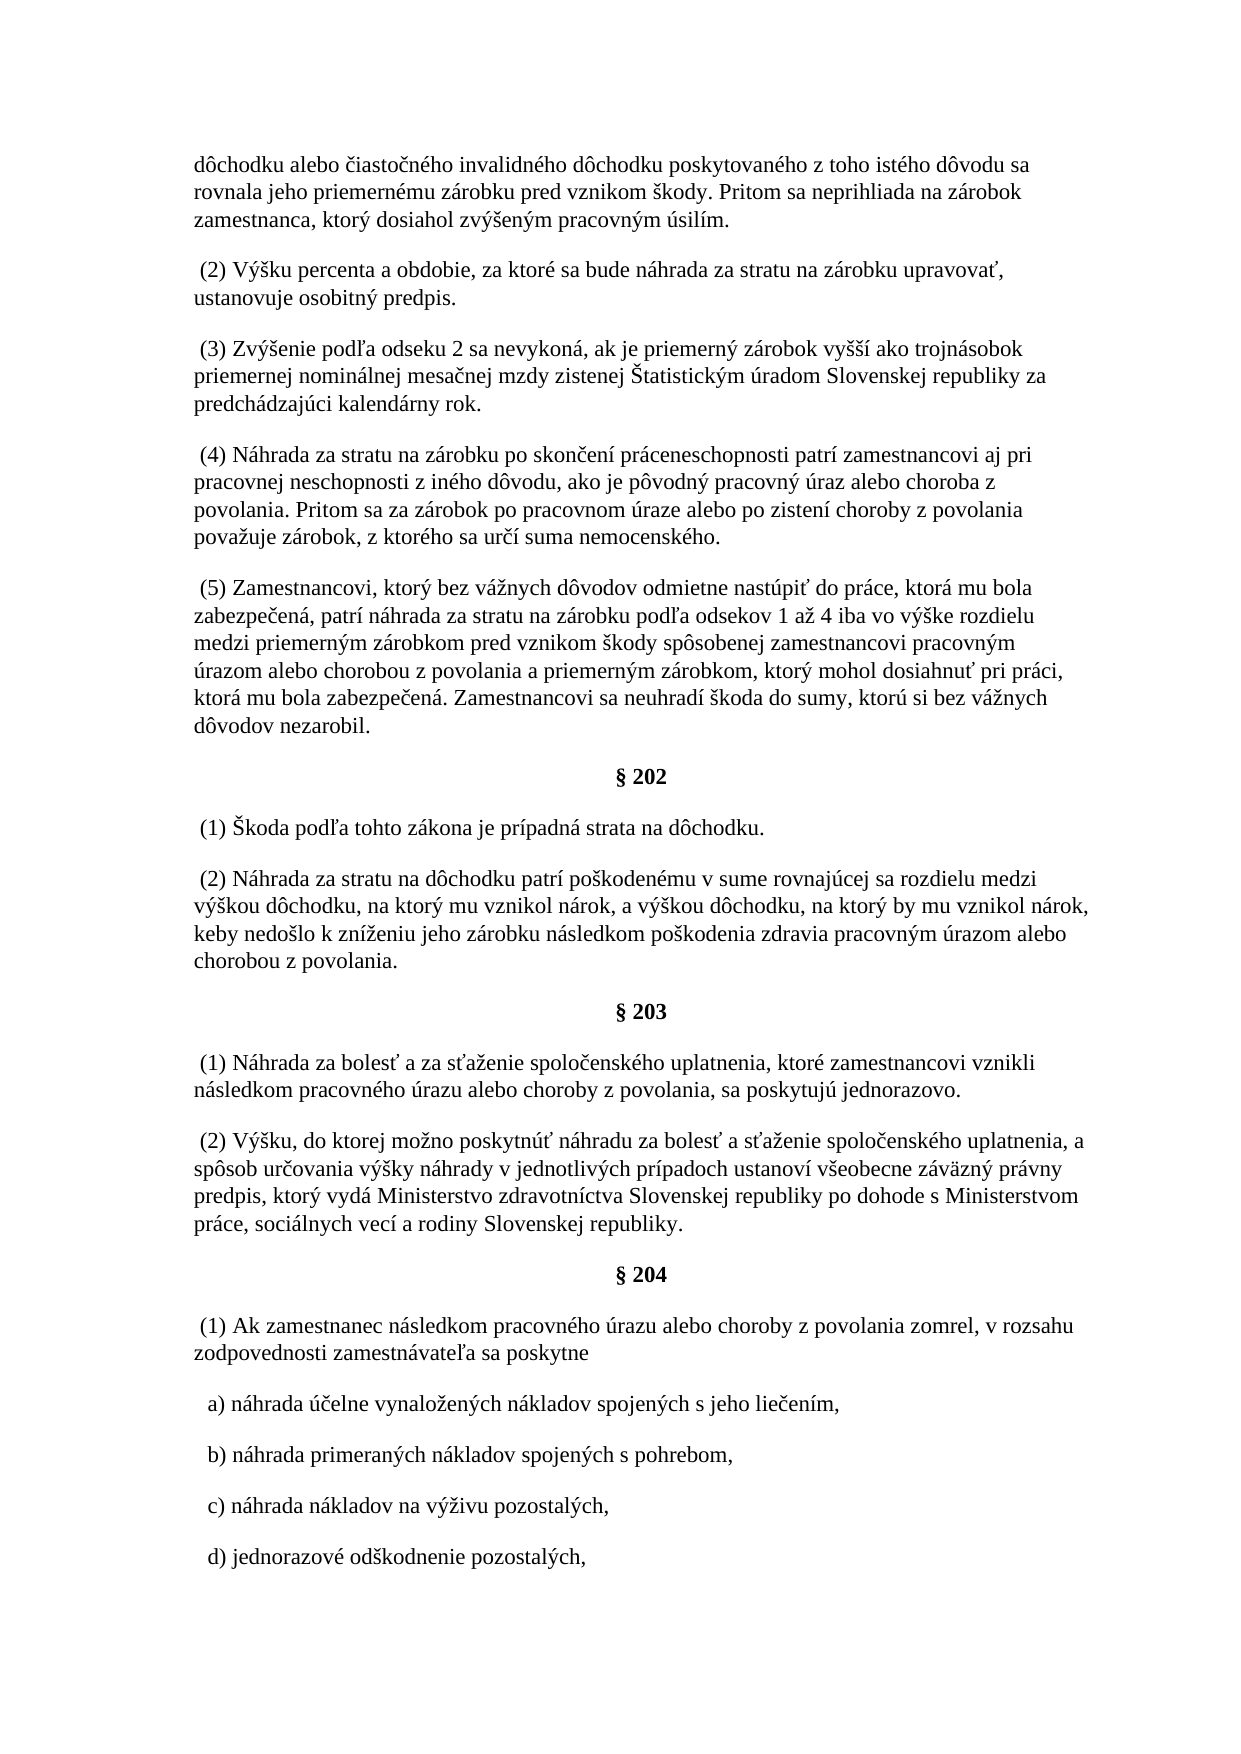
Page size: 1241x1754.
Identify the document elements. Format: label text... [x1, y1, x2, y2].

text (5) Zamestnancovi, ktorý bez vážnych dôvodov odmietne nastúpiť do práce, ktorá mu bola zabezpečená, patrí náhrada za stratu na zárobku podľa odsekov 1 až 4 iba vo výške rozdielu medzi priemerným zárobkom pred vznikom škody spôsobenej zamestnancovi pracovným úrazom alebo chorobou z povolania a priemerným zárobkom, ktorý mohol dosiahnuť pri práci, ktorá mu bola zabezpečená. Zamestnancovi sa neuhradí škoda do sumy, ktorú si bez vážnych dôvodov nezarobil. [194, 574, 1090, 739]
text (2) Náhrada za stratu na dôchodku patrí poškodenému v sume rovnajúcej sa rozdielu medzi výškou dôchodku, na ktorý mu vznikol nárok, a výškou dôchodku, na ktorý by mu vznikol nárok, keby nedošlo k zníženiu jeho zárobku následkom poškodenia zdravia pracovným úrazom alebo chorobou z povolania. [194, 864, 1090, 974]
text (2) Výšku, do ktorej možno poskytnúť náhradu za bolesť a sťaženie spoločenského uplatnenia, a spôsob určovania výšky náhrady v jednotlivých prípadoch ustanoví všeobecne záväzný právny predpis, ktorý vydá Ministerstvo zdravotníctva Slovenskej republiky po dohode s Ministerstvom práce, sociálnych vecí a rodiny Slovenskej republiky. [194, 1127, 1090, 1237]
text d) jednorazové odškodnenie pozostalých, [202, 1542, 1090, 1570]
text b) náhrada primeraných nákladov spojených s pohrebom, [202, 1441, 1090, 1468]
text § 202 [186, 762, 1090, 790]
text (1) Škoda podľa tohto zákona je prípadná strata na dôchodku. [194, 813, 1090, 841]
text (1) Náhrada za bolesť a za sťaženie spoločenského uplatnenia, ktoré zamestnancovi vznikli následkom pracovného úrazu alebo choroby z povolania, sa poskytujú jednorazovo. [194, 1048, 1090, 1103]
text (3) Zvýšenie podľa odseku 2 sa nevykoná, ak je priemerný zárobok vyšší ako trojnásobok priemernej nominálnej mesačnej mzdy zistenej Štatistickým úradom Slovenskej republiky za predchádzajúci kalendárny rok. [194, 334, 1090, 417]
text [194, 150, 1090, 232]
text c) náhrada nákladov na výživu pozostalých, [202, 1492, 1090, 1519]
text § 203 [186, 997, 1090, 1025]
text (2) Výšku percenta a obdobie, za ktoré sa bude náhrada za stratu na zárobku upravovať, ustanovuje osobitný predpis. [194, 256, 1090, 311]
text a) náhrada účelne vynaložených nákladov spojených s jeho liečením, [202, 1390, 1090, 1417]
text (4) Náhrada za stratu na zárobku po skončení práceneschopnosti patrí zamestnancovi aj pri pracovnej neschopnosti z iného dôvodu, ako je pôvodný pracovný úraz alebo choroba z povolania. Pritom sa za zárobok po pracovnom úraze alebo po zistení choroby z povolania považuje zárobok, z ktorého sa určí suma nemocenského. [194, 440, 1090, 550]
text (1) Ak zamestnanec následkom pracovného úrazu alebo choroby z povolania zomrel, v rozsahu zodpovednosti zamestnávateľa sa poskytne [194, 1311, 1090, 1366]
text § 204 [186, 1260, 1090, 1288]
